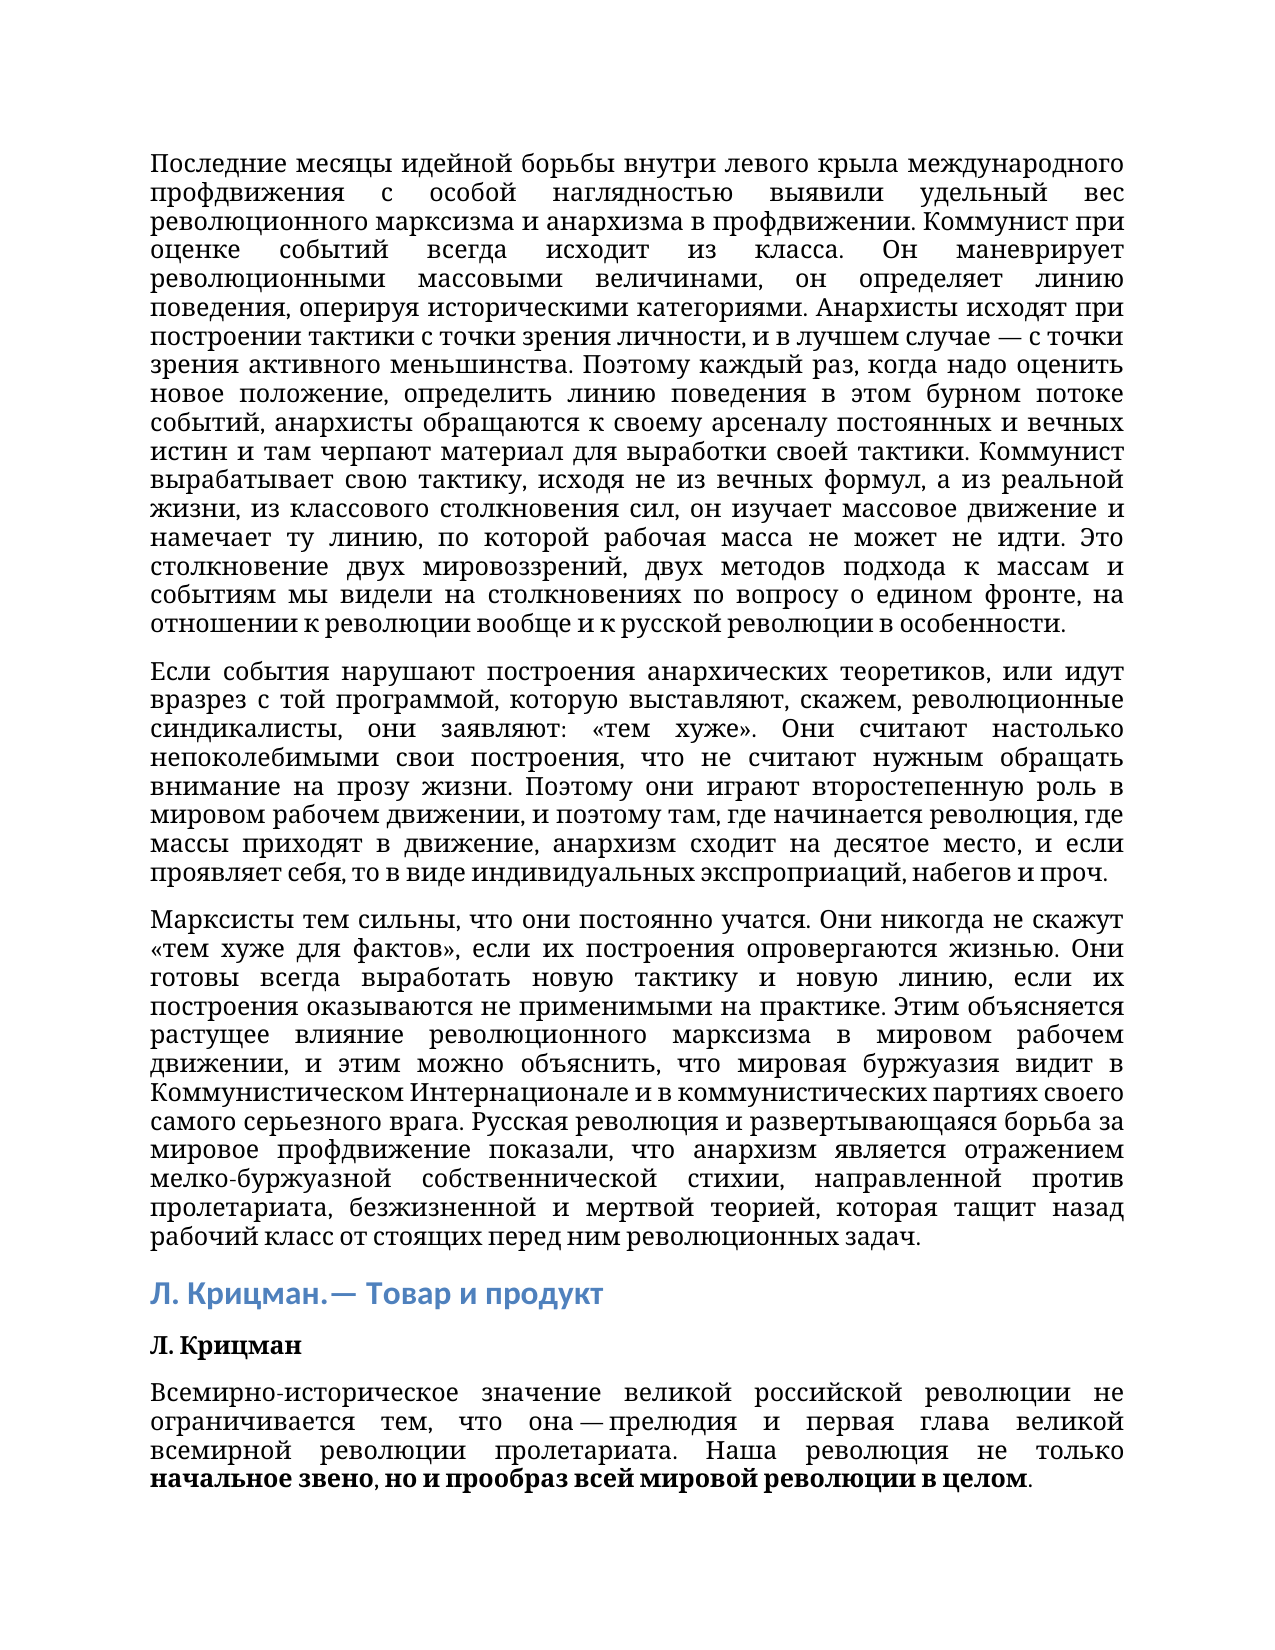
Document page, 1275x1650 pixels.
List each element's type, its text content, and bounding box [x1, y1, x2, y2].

text Всемирно-историческое значение великой российской революции не ограничивается тем, что она — прелюдия и первая глава великой всемирной революции пролетариата. Наша революция не только начальное звено, но и прообраз всей мировой революции в целом. [150, 1379, 1125, 1494]
subtitle Л. Крицман.— Товар и продукт [150, 1272, 1125, 1313]
text Последние месяцы идейной борьбы внутри левого крыла международного профдвижения с особой наглядностью выявили удельный вес революционного марксизма и анархизма в профдвижении. Коммунист при оценке событий всегда исходит из класса. Он маневрирует революционными массовыми величинами, он определяет линию поведения, оперируя историческими категориями. Анархисты исходят при построении тактики с точки зрения личности, и в лучшем случае — с точки зрения активного меньшинства. Поэтому каждый раз, когда надо оценить новое положение, определить линию поведения в этом бурном потоке событий, анархисты обращаются к своему арсеналу постоянных и вечных истин и там черпают материал для выработки своей тактики. Коммунист вырабатывает свою тактику, исходя не из вечных формул, а из реальной жизни, из классового столкновения сил, он изучает массовое движение и намечает ту линию, по которой рабочая масса не может не идти. Это столкновение двух мировоззрений, двух методов подхода к массам и событиям мы видели на столкновениях по вопросу о едином фронте, на отношении к революции вообще и к русской революции в особенности. [150, 150, 1125, 639]
text Л. Крицман [150, 1332, 1125, 1360]
text Марксисты тем сильны, что они постоянно учатся. Они никогда не скажут «тем хуже для фактов», если их построения опровергаются жизнью. Они готовы всегда выработать новую тактику и новую линию, если их построения оказываются не применимыми на практике. Этим объясняется растущее влияние революционного марксизма в мировом рабочем движении, и этим можно объяснить, что мировая буржуазия видит в Коммунистическом Интернационале и в коммунистических партиях своего самого серьезного врага. Русская революция и развертывающаяся борьба за мировое профдвижение показали, что анархизм является отражением мелко-буржуазной собственнической стихии, направленной против пролетариата, безжизненной и мертвой теорией, которая тащит назад рабочий класс от стоящих перед ним революционных задач. [150, 906, 1125, 1251]
text Если события нарушают построения анархических теоретиков, или идут вразрез с той программой, которую выставляют, скажем, революционные синдикалисты, они заявляют: «тем хуже». Они считают настолько непоколебимыми свои построения, что не считают нужным обращать внимание на прозу жизни. Поэтому они играют второстепенную роль в мировом рабочем движении, и поэтому там, где начинается революция, где массы приходят в движение, анархизм сходит на десятое место, и если проявляет себя, то в виде индивидуальных экспроприаций, набегов и проч. [150, 657, 1125, 887]
